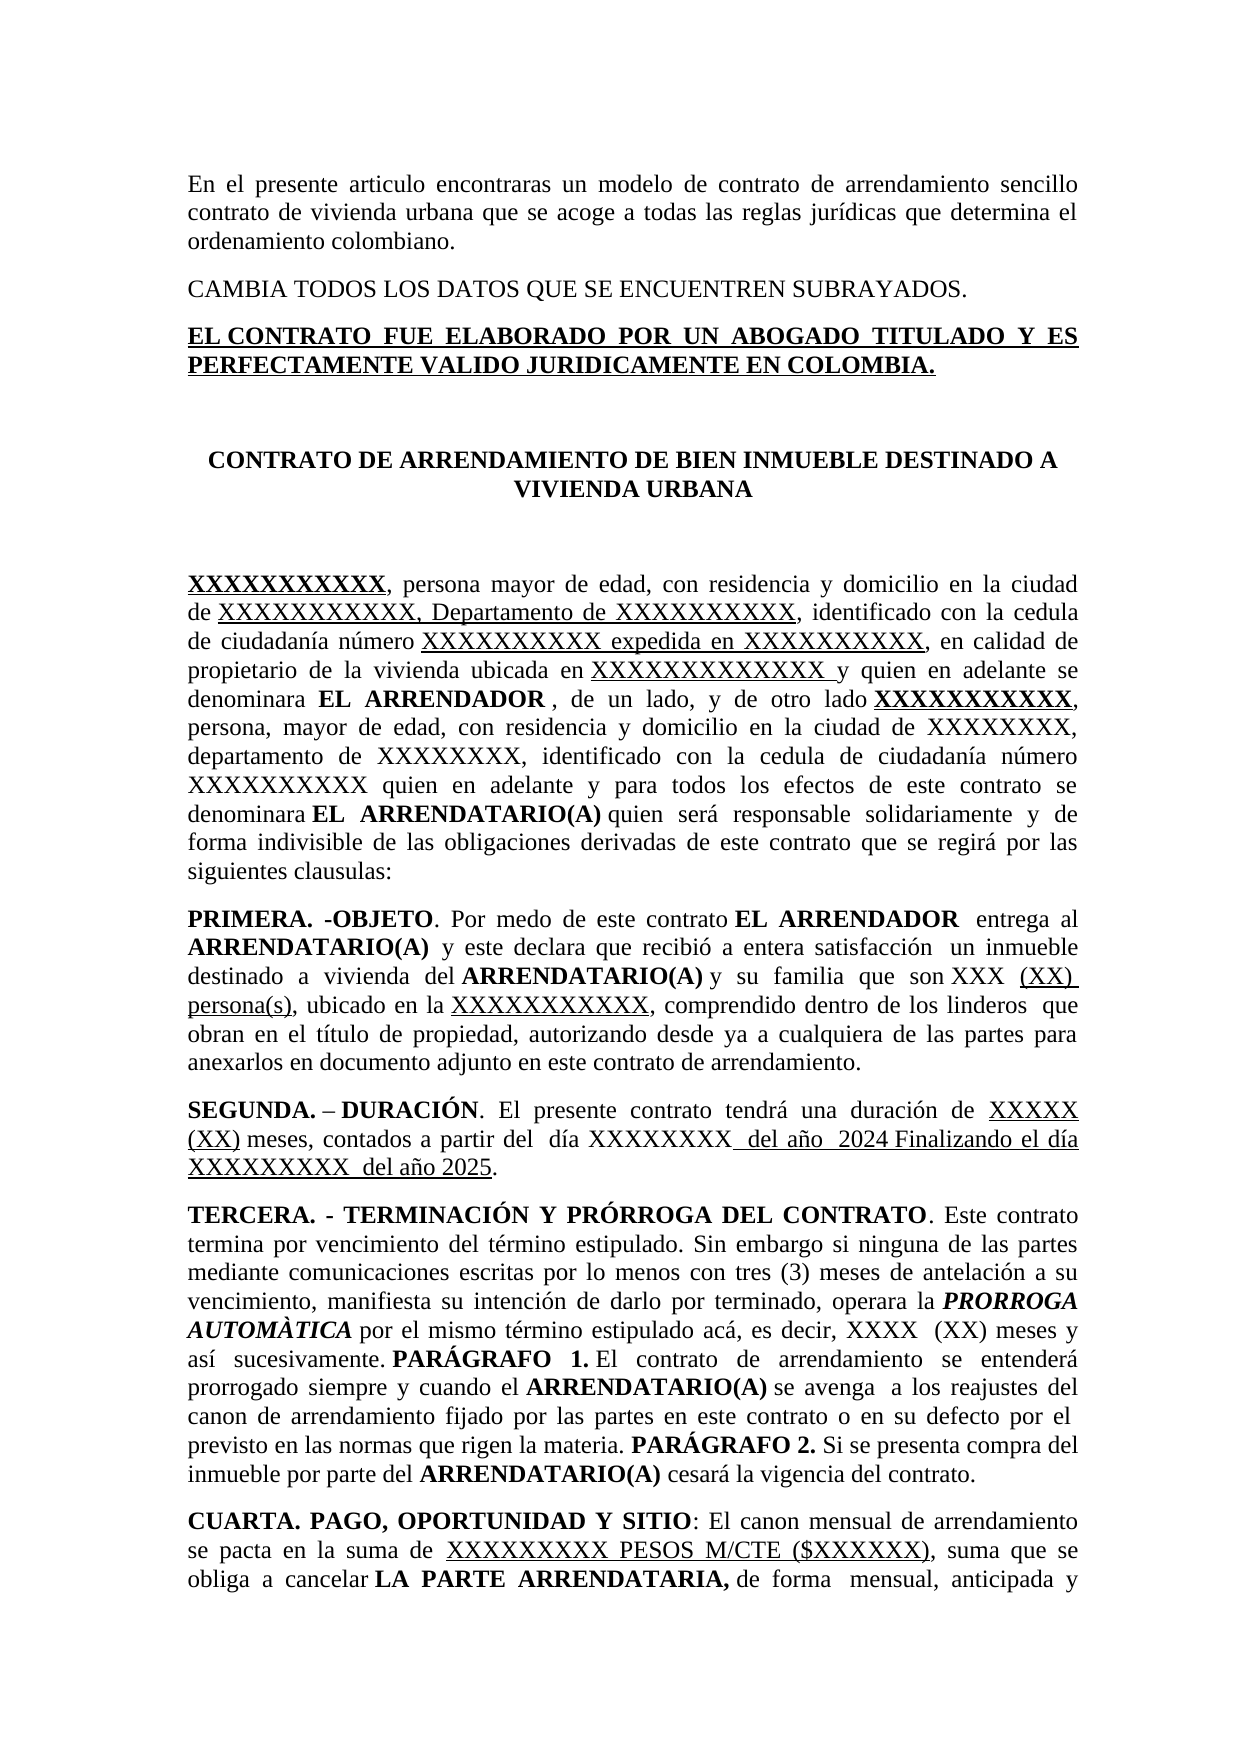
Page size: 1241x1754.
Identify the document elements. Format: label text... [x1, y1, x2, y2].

text TERCERA. - TERMINACIÓN Y PRÓRROGA DEL CONTRATO. Este contrato termina por vencimiento del término estipulado. Sin embargo si ninguna de las partes mediante comunicaciones escritas por lo menos con tres (3) meses de antelación a su vencimiento, manifiesta su intención de darlo por terminado, operara la PRORROGA AUTOMÀTICA por el mismo término estipulado acá, es decir, XXXX (XX) meses y así sucesivamente. PARÁGRAFO 1. El contrato de arrendamiento se entenderá prorrogado siempre y cuando el ARRENDATARIO(A) se avenga a los reajustes del canon de arrendamiento fijado por las partes en este contrato o en su defecto por el previsto en las normas que rigen la materia. PARÁGRAFO 2. Si se presenta compra del inmueble por parte del ARRENDATARIO(A) cesará la vigencia del contrato. [187, 1200, 1078, 1487]
text EL CONTRATO FUE ELABORADO POR UN ABOGADO TITULADO Y ES PERFECTAMENTE VALIDO JURIDICAMENTE EN COLOMBIA. [187, 321, 1078, 346]
text EL CONTRATO FUE ELABORADO POR UN ABOGADO TITULADO Y ES PERFECTAMENTE VALIDO JURIDICAMENTE EN COLOMBIA. [187, 347, 1078, 379]
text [187, 1506, 1078, 1592]
text CONTRATO DE ARRENDAMIENTO DE BIEN INMUEBLE DESTINADO A VIVIENDA URBANA [187, 445, 1078, 502]
text En el presente articulo encontraras un modelo de contrato de arrendamiento sencillo contrato de vivienda urbana que se acoge a todas las reglas jurídicas que determina el ordenamiento colombiano. [187, 169, 1078, 255]
text XXXXXXXXXXX, persona mayor de edad, con residencia y domicilio en la ciudad de XXXXXXXXXXX, Departamento de XXXXXXXXXX, identificado con la cedula de ciudadanía número XXXXXXXXXX expedida en XXXXXXXXXX, en calidad de propietario de la vivienda ubicada en XXXXXXXXXXXXX y quien en adelante se denominara EL ARRENDADOR , de un lado, y de otro lado XXXXXXXXXXX, persona, mayor de edad, con residencia y domicilio en la ciudad de XXXXXXXX, departamento de XXXXXXXX, identificado con la cedula de ciudadanía número XXXXXXXXXX quien en adelante y para todos los efectos de este contrato se denominara EL ARRENDATARIO(A) quien será responsable solidariamente y de forma indivisible de las obligaciones derivadas de este contrato que se regirá por las siguientes clausulas: [187, 569, 1078, 885]
text CAMBIA TODOS LOS DATOS QUE SE ENCUENTREN SUBRAYADOS. [187, 274, 1078, 302]
text SEGUNDA. – DURACIÓN. El presente contrato tendrá una duración de XXXXX (XX) meses, contados a partir del día XXXXXXXX del año 2024 Finalizando el día XXXXXXXXX del año 2025. [187, 1095, 1078, 1181]
text PRIMERA. -OBJETO. Por medo de este contrato EL ARRENDADOR entrega al ARRENDATARIO(A) y este declara que recibió a entera satisfacción un inmueble destinado a vivienda del ARRENDATARIO(A) y su familia que son XXX (XX) persona(s), ubicado en la XXXXXXXXXXX, comprendido dentro de los linderos que obran en el título de propiedad, autorizando desde ya a cualquiera de las partes para anexarlos en documento adjunto en este contrato de arrendamiento. [187, 904, 1078, 1076]
